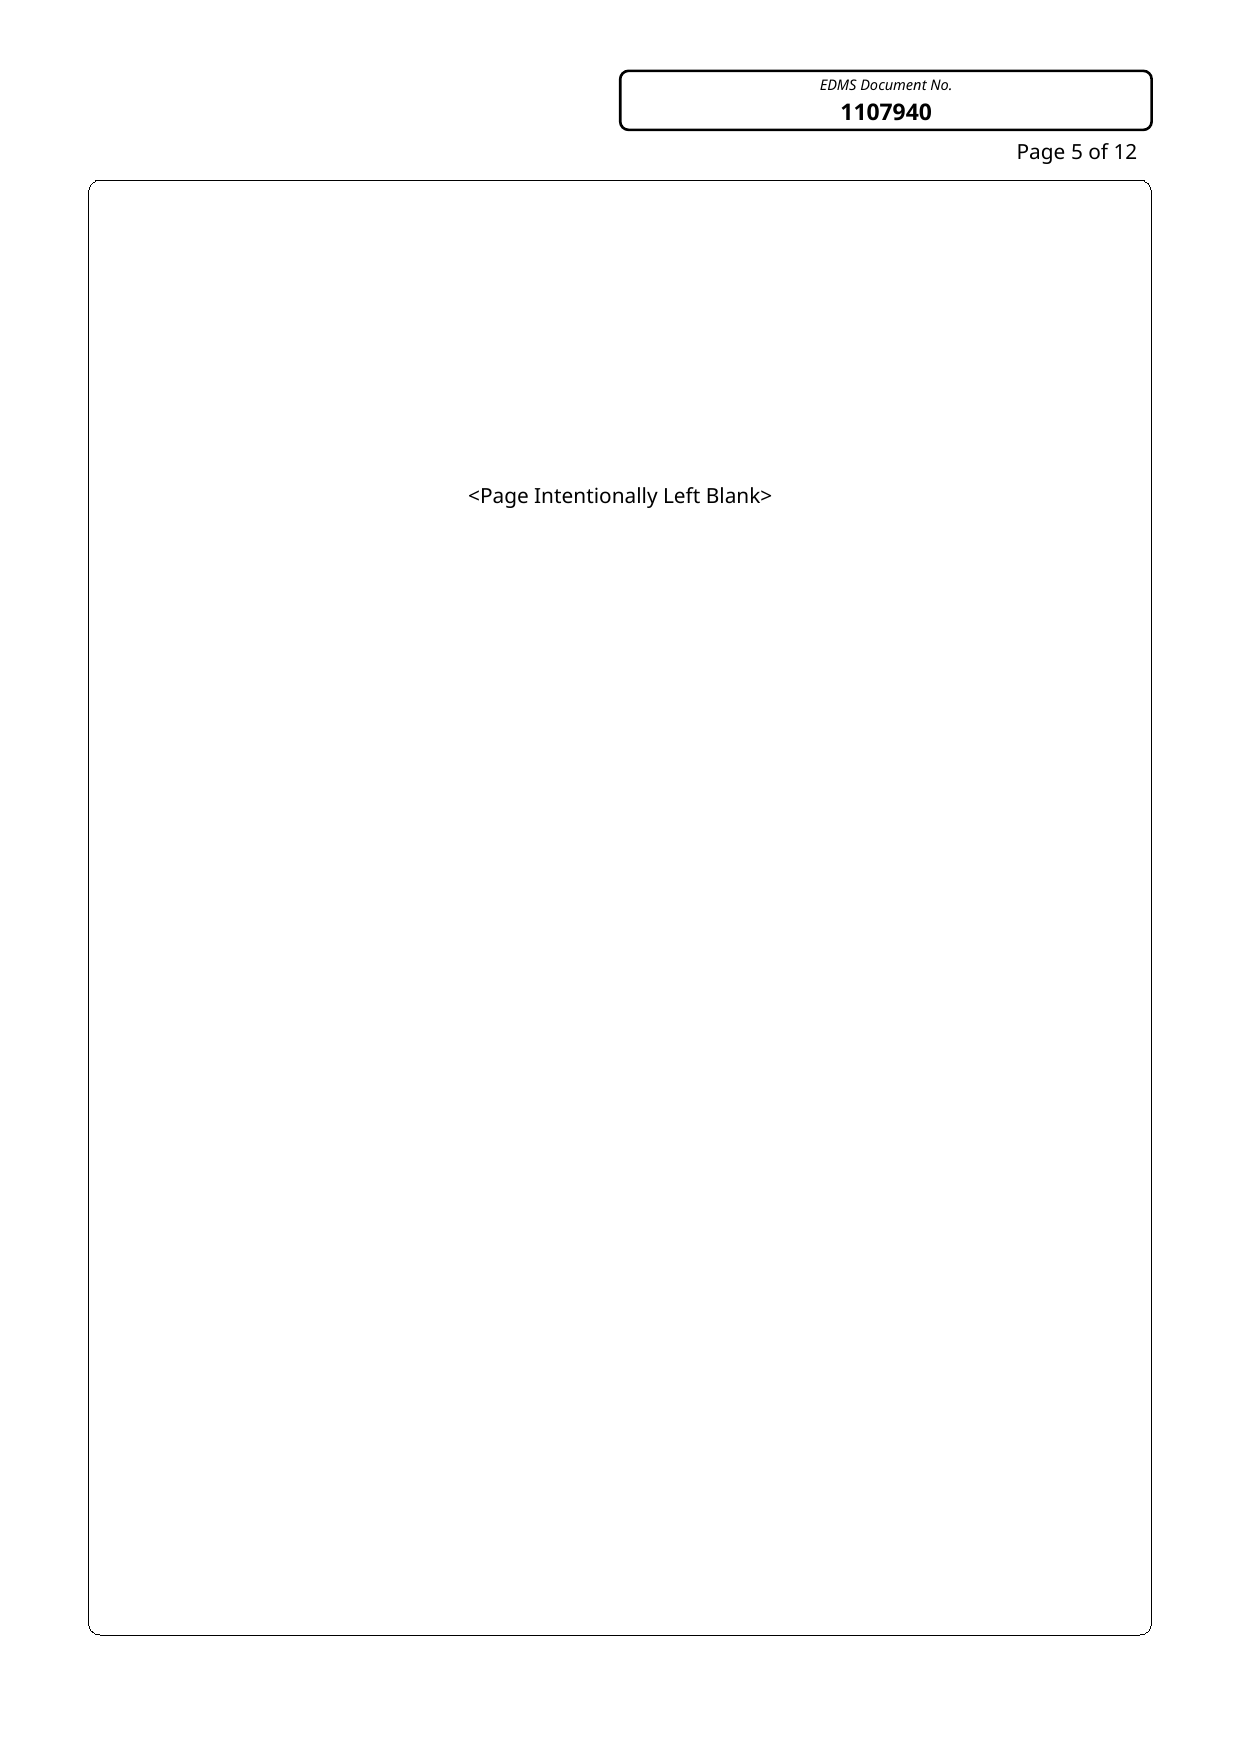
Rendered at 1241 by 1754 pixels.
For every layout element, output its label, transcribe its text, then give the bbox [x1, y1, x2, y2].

text <Page Intentionally Left Blank> [118, 482, 1122, 510]
